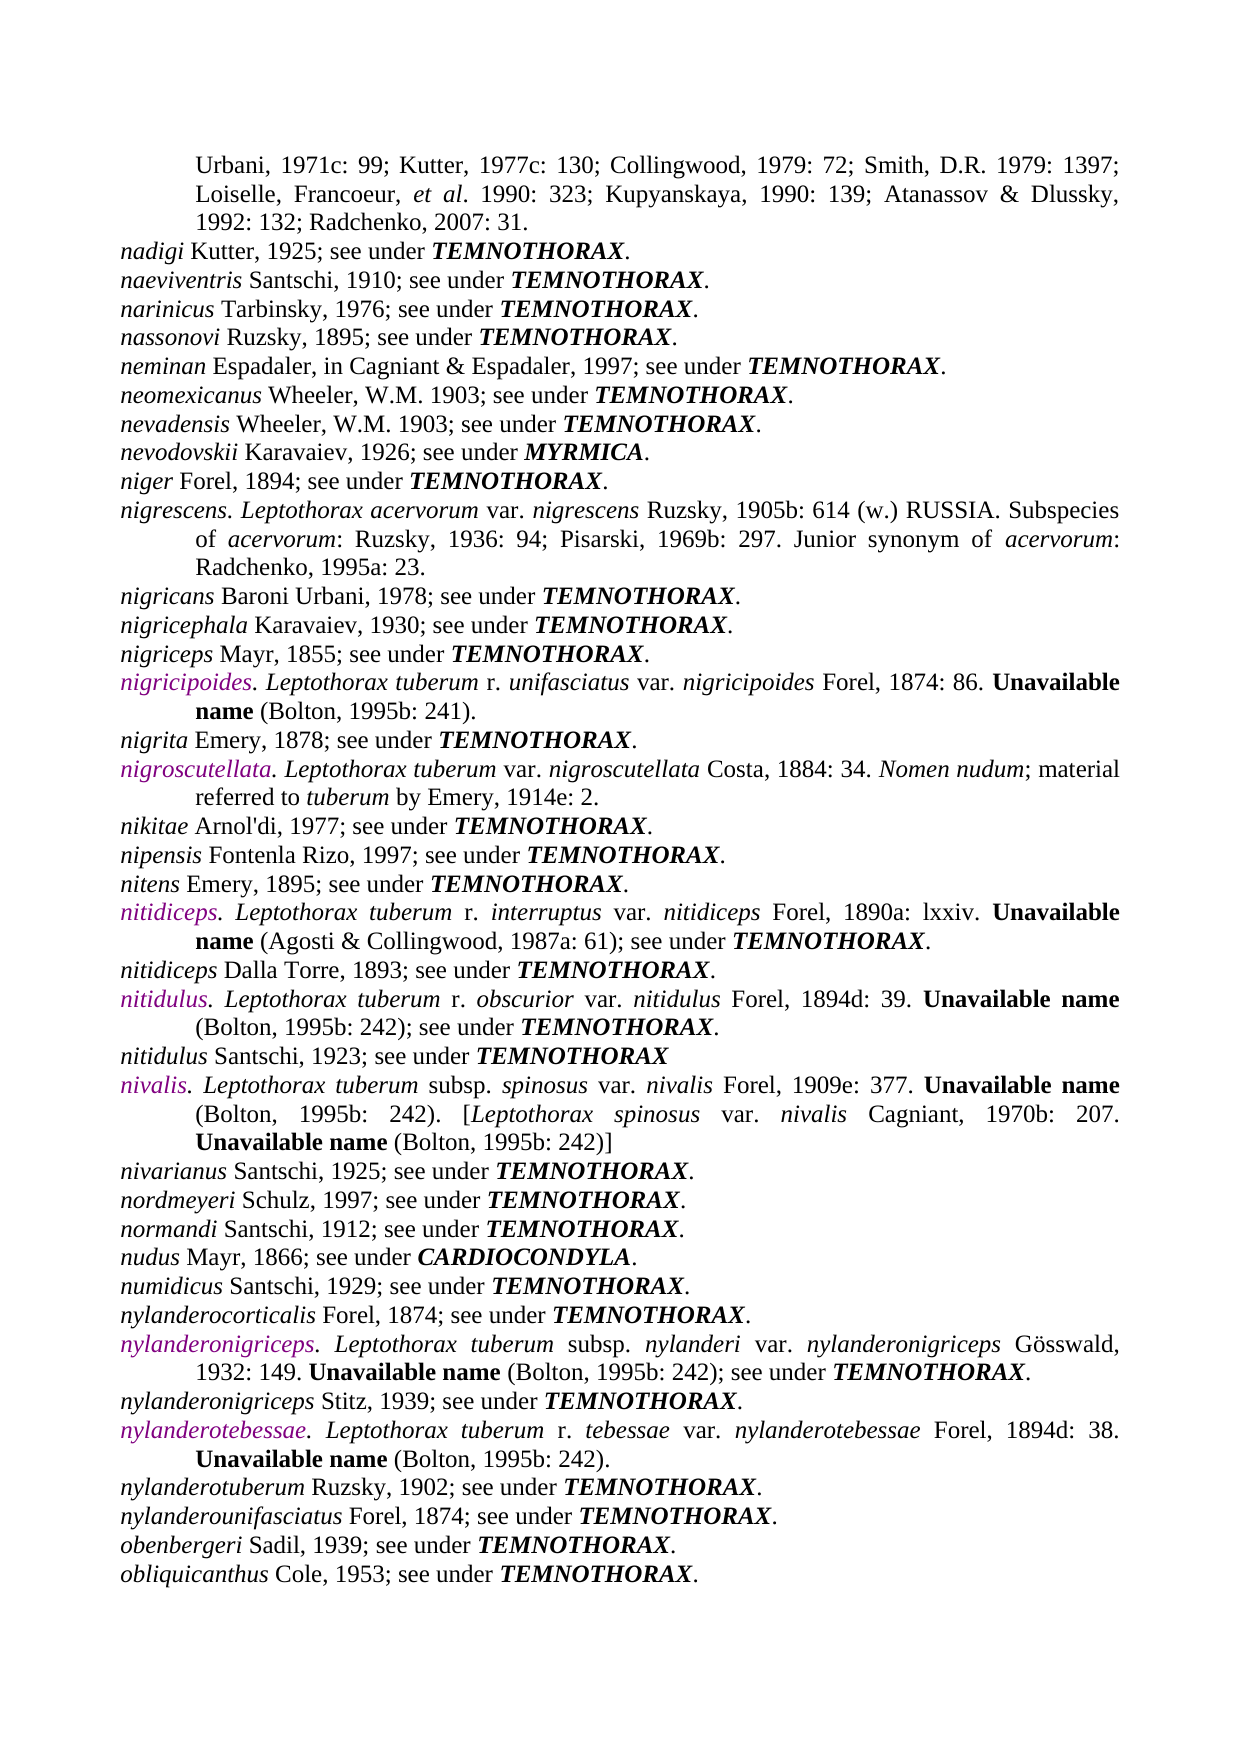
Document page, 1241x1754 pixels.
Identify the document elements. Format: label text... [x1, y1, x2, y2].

text nordmeyeri Schulz, 1997; see under TEMNOTHORAX. [120, 1185, 1120, 1214]
text nudus Mayr, 1866; see under CARDIOCONDYLA. [120, 1242, 1120, 1271]
text neminan Espadaler, in Cagniant & Espadaler, 1997; see under TEMNOTHORAX. [120, 351, 1120, 380]
text nylanderonigriceps Stitz, 1939; see under TEMNOTHORAX. [120, 1386, 1120, 1415]
text nigriceps Mayr, 1855; see under TEMNOTHORAX. [120, 639, 1120, 667]
text nigricephala Karavaiev, 1930; see under TEMNOTHORAX. [120, 610, 1120, 639]
text nitens Emery, 1895; see under TEMNOTHORAX. [120, 869, 1120, 897]
text nigricipoides. Leptothorax tuberum r. unifasciatus var. nigricipoides Forel, 1874: 86. Unavailable name (Bolton, 1995b: 241). [120, 667, 1120, 725]
text nylanderotuberum Ruzsky, 1902; see under TEMNOTHORAX. [120, 1472, 1120, 1501]
text nigricans Baroni Urbani, 1978; see under TEMNOTHORAX. [120, 581, 1120, 610]
text nivalis. Leptothorax tuberum subsp. spinosus var. nivalis Forel, 1909e: 377. Unavailable name (Bolton, 1995b: 242). [Leptothorax spinosus var. nivalis Cagniant, 1970b: 207. Unavailable name (Bolton, 1995b: 242)] [120, 1070, 1120, 1156]
text nitidiceps Dalla Torre, 1893; see under TEMNOTHORAX. [120, 955, 1120, 984]
text nipensis Fontenla Rizo, 1997; see under TEMNOTHORAX. [120, 840, 1120, 869]
text nikitae Arnol'di, 1977; see under TEMNOTHORAX. [120, 811, 1120, 840]
text niger Forel, 1894; see under TEMNOTHORAX. [120, 466, 1120, 495]
text nylanderocorticalis Forel, 1874; see under TEMNOTHORAX. [120, 1300, 1120, 1329]
text nevodovskii Karavaiev, 1926; see under MYRMICA. [120, 437, 1120, 466]
text nadigi Kutter, 1925; see under TEMNOTHORAX. [120, 236, 1120, 265]
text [120, 150, 1120, 236]
text nitidiceps. Leptothorax tuberum r. interruptus var. nitidiceps Forel, 1890a: lxxiv. Unavailable name (Agosti & Collingwood, 1987a: 61); see under TEMNOTHORAX. [120, 897, 1120, 955]
text nivarianus Santschi, 1925; see under TEMNOTHORAX. [120, 1156, 1120, 1185]
text nigroscutellata. Leptothorax tuberum var. nigroscutellata Costa, 1884: 34. Nomen nudum; material referred to tuberum by Emery, 1914e: 2. [120, 754, 1120, 811]
text nylanderonigriceps. Leptothorax tuberum subsp. nylanderi var. nylanderonigriceps Gösswald, 1932: 149. Unavailable name (Bolton, 1995b: 242); see under TEMNOTHORAX. [120, 1329, 1120, 1386]
text nylanderounifasciatus Forel, 1874; see under TEMNOTHORAX. [120, 1501, 1120, 1530]
text obliquicanthus Cole, 1953; see under TEMNOTHORAX. [120, 1559, 1120, 1587]
text naeviventris Santschi, 1910; see under TEMNOTHORAX. [120, 265, 1120, 294]
text nylanderotebessae. Leptothorax tuberum r. tebessae var. nylanderotebessae Forel, 1894d: 38. Unavailable name (Bolton, 1995b: 242). [120, 1415, 1120, 1472]
text normandi Santschi, 1912; see under TEMNOTHORAX. [120, 1214, 1120, 1242]
text narinicus Tarbinsky, 1976; see under TEMNOTHORAX. [120, 294, 1120, 322]
text neomexicanus Wheeler, W.M. 1903; see under TEMNOTHORAX. [120, 380, 1120, 409]
text nitidulus. Leptothorax tuberum r. obscurior var. nitidulus Forel, 1894d: 39. Unavailable name (Bolton, 1995b: 242); see under TEMNOTHORAX. [120, 984, 1120, 1041]
text obenbergeri Sadil, 1939; see under TEMNOTHORAX. [120, 1530, 1120, 1559]
text nigrita Emery, 1878; see under TEMNOTHORAX. [120, 725, 1120, 754]
text nevadensis Wheeler, W.M. 1903; see under TEMNOTHORAX. [120, 409, 1120, 437]
text nitidulus Santschi, 1923; see under TEMNOTHORAX [120, 1041, 1120, 1070]
text numidicus Santschi, 1929; see under TEMNOTHORAX. [120, 1271, 1120, 1300]
text nassonovi Ruzsky, 1895; see under TEMNOTHORAX. [120, 322, 1120, 351]
text nigrescens. Leptothorax acervorum var. nigrescens Ruzsky, 1905b: 614 (w.) RUSSIA. Subspecies of acervorum: Ruzsky, 1936: 94; Pisarski, 1969b: 297. Junior synonym of acervorum: Radchenko, 1995a: 23. [120, 495, 1120, 581]
